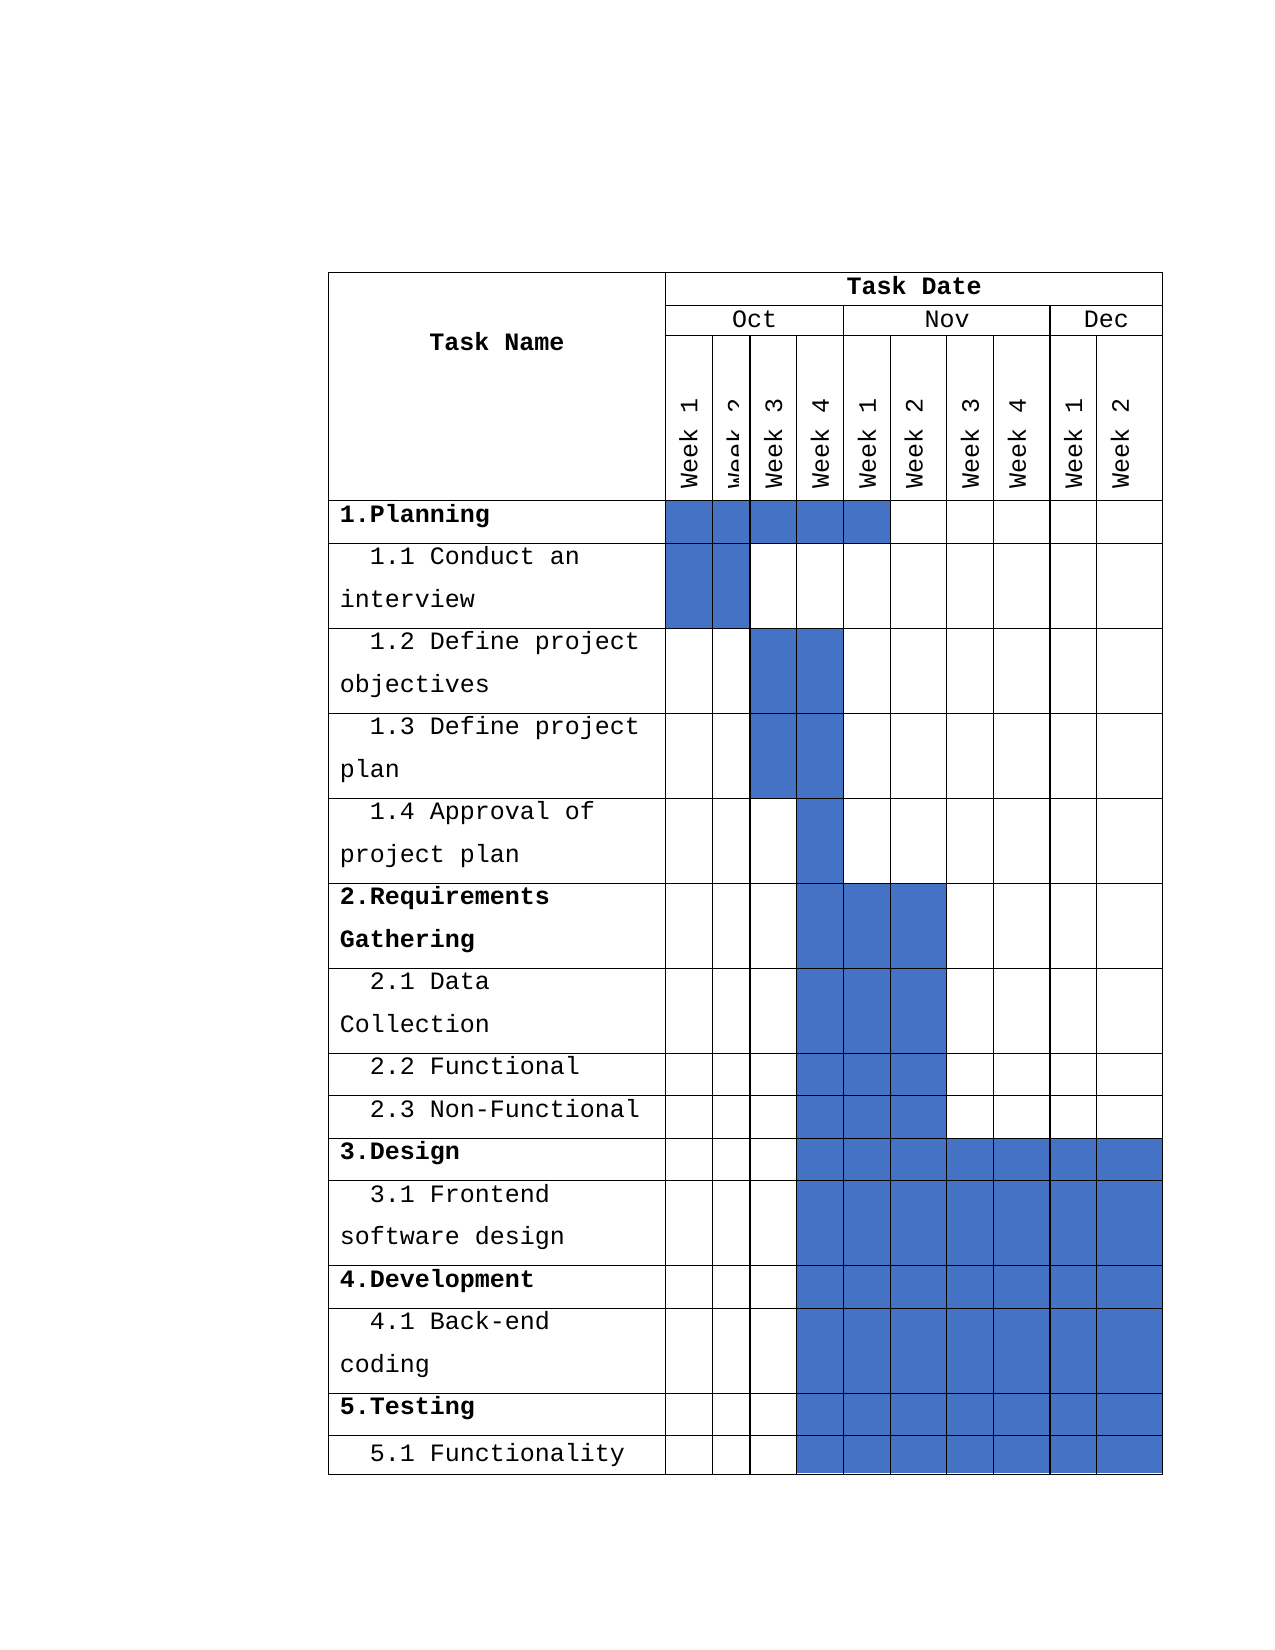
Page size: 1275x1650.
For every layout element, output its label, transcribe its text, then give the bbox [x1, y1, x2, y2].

table_cell [844, 969, 890, 1053]
table_cell [797, 501, 843, 543]
table_cell [891, 629, 946, 713]
table_cell [947, 544, 993, 628]
table_cell [1051, 1139, 1096, 1180]
table_cell [1051, 629, 1096, 713]
table_cell [713, 1309, 749, 1393]
table_cell [1051, 501, 1096, 543]
table_cell [891, 1394, 946, 1435]
table_cell [947, 1266, 993, 1308]
table_cell [1051, 969, 1096, 1053]
table_cell [1097, 884, 1162, 968]
table_cell [797, 629, 843, 713]
table_cell [751, 714, 796, 798]
table_cell [844, 1139, 890, 1180]
table_cell [666, 1054, 712, 1095]
table_cell [947, 884, 993, 968]
table_cell 1.1 Conduct an interview [329, 544, 665, 628]
table_cell [994, 1266, 1049, 1308]
table_cell [713, 1139, 749, 1180]
table_cell [713, 1394, 749, 1435]
table_cell [1097, 1139, 1162, 1180]
table_cell [751, 1181, 796, 1265]
table_cell [666, 1266, 712, 1308]
table_cell [1051, 544, 1096, 628]
table_cell [713, 1181, 749, 1265]
table_cell [994, 1139, 1049, 1180]
table_cell [1097, 1054, 1162, 1095]
table_cell [1097, 1436, 1162, 1473]
table_cell [1051, 1181, 1096, 1265]
table_cell 3.1 Frontend software design [329, 1181, 665, 1265]
table_cell [1051, 1436, 1096, 1473]
table_cell [751, 1266, 796, 1308]
table_cell [797, 1309, 843, 1393]
table_cell [713, 1436, 749, 1473]
table_cell [1097, 1181, 1162, 1265]
table_cell [1097, 629, 1162, 713]
table_cell [713, 501, 749, 543]
table_cell [844, 1181, 890, 1265]
table_cell [666, 714, 712, 798]
table_cell [891, 1309, 946, 1393]
table_cell [947, 1309, 993, 1393]
table_cell Week 2 [713, 336, 749, 500]
table_cell [713, 629, 749, 713]
table_cell 2.1 Data Collection [329, 969, 665, 1053]
table_cell [797, 1139, 843, 1180]
table_cell [797, 1266, 843, 1308]
table_cell 4.1 Back-end coding [329, 1309, 665, 1393]
table_cell [994, 1394, 1049, 1435]
table_cell [947, 969, 993, 1053]
table_cell [1097, 1394, 1162, 1435]
table_cell [1097, 1096, 1162, 1138]
table_cell [751, 1394, 796, 1435]
table_cell [891, 969, 946, 1053]
table_cell [666, 1309, 712, 1393]
table_cell [797, 714, 843, 798]
table_cell [844, 544, 890, 628]
table_cell [947, 799, 993, 883]
table_cell [751, 1309, 796, 1393]
table_cell [1097, 969, 1162, 1053]
table_cell [994, 1309, 1049, 1393]
table_cell [947, 501, 993, 543]
table_cell 1.2 Define project objectives [329, 629, 665, 713]
table_cell Week 1 [1051, 336, 1096, 500]
table_cell [891, 544, 946, 628]
table_cell [994, 714, 1049, 798]
table_cell Week 1 [844, 336, 890, 500]
table_cell [713, 1054, 749, 1095]
table_cell Week 2 [891, 336, 946, 500]
table_cell [713, 884, 749, 968]
table_cell 3.Design [329, 1139, 665, 1180]
table_cell [797, 1394, 843, 1435]
table_cell [994, 1054, 1049, 1095]
table_cell [844, 714, 890, 798]
table_cell [844, 1436, 890, 1473]
table_cell [844, 1054, 890, 1095]
table_cell [666, 969, 712, 1053]
table_cell [994, 799, 1049, 883]
table_cell [891, 1181, 946, 1265]
table_cell [713, 544, 749, 628]
table_cell [947, 1054, 993, 1095]
table_cell [1097, 1266, 1162, 1308]
table_cell [1097, 714, 1162, 798]
table_cell Week 3 [947, 336, 993, 500]
table_cell [797, 969, 843, 1053]
table_cell [947, 1181, 993, 1265]
table_cell [713, 714, 749, 798]
table_cell [751, 799, 796, 883]
table_cell 2.Requirements Gathering [329, 884, 665, 968]
table_cell [891, 1054, 946, 1095]
table_cell 4.Development [329, 1266, 665, 1308]
table_cell [751, 969, 796, 1053]
table_cell [1051, 884, 1096, 968]
table_cell [751, 1096, 796, 1138]
table_cell [666, 1436, 712, 1473]
table_cell [1051, 1394, 1096, 1435]
table_cell [844, 501, 890, 543]
table_cell [666, 1096, 712, 1138]
table_cell [947, 1394, 993, 1435]
table_cell [994, 501, 1049, 543]
table_cell [1051, 1266, 1096, 1308]
table_cell [751, 544, 796, 628]
table_cell [751, 501, 796, 543]
table_cell [713, 1096, 749, 1138]
table_header Task Name [329, 273, 665, 500]
table_cell Oct [666, 306, 843, 335]
table_cell [1097, 501, 1162, 543]
table_cell [797, 544, 843, 628]
table_cell [947, 629, 993, 713]
table_cell [844, 1266, 890, 1308]
table_cell [844, 1309, 890, 1393]
table_cell [713, 969, 749, 1053]
table_cell [751, 1436, 796, 1473]
table_cell [994, 1436, 1049, 1473]
table_cell [891, 884, 946, 968]
table_header Task Date [666, 273, 1162, 305]
table_cell [891, 501, 946, 543]
table_cell [994, 1181, 1049, 1265]
table_cell [947, 1139, 993, 1180]
table_cell [844, 884, 890, 968]
table_cell [797, 1096, 843, 1138]
table_cell [947, 714, 993, 798]
table_cell 5.Testing [329, 1394, 665, 1435]
table_cell [844, 629, 890, 713]
table_cell [891, 1436, 946, 1473]
table_cell 1.Planning [329, 501, 665, 543]
table_cell [1051, 1096, 1096, 1138]
table_cell [947, 1096, 993, 1138]
table_cell 2.3 Non-Functional [329, 1096, 665, 1138]
table_cell [797, 799, 843, 883]
table_cell [797, 1181, 843, 1265]
table_cell [751, 1054, 796, 1095]
table_cell 1.3 Define project plan [329, 714, 665, 798]
table_cell [994, 1096, 1049, 1138]
table_cell [844, 799, 890, 883]
table_cell [844, 1096, 890, 1138]
table_cell [1097, 799, 1162, 883]
table_cell [1051, 799, 1096, 883]
table_cell [994, 884, 1049, 968]
table_cell [1051, 714, 1096, 798]
table_cell [994, 969, 1049, 1053]
table_cell [1051, 1054, 1096, 1095]
table_cell [666, 884, 712, 968]
table_cell [844, 1394, 890, 1435]
table_cell [797, 1054, 843, 1095]
table_cell [666, 629, 712, 713]
table_cell Nov [844, 306, 1049, 335]
table_cell Week 1 [666, 336, 712, 500]
table_cell [666, 1181, 712, 1265]
table_cell [751, 884, 796, 968]
table_cell [751, 629, 796, 713]
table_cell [329, 1436, 665, 1473]
table_cell [891, 714, 946, 798]
table_cell [797, 884, 843, 968]
table_cell [797, 1436, 843, 1473]
table_cell [666, 544, 712, 628]
table_cell Week 4 [797, 336, 843, 500]
table_cell [751, 1139, 796, 1180]
table_cell [1051, 1309, 1096, 1393]
table_cell 1.4 Approval of project plan [329, 799, 665, 883]
table_cell [891, 1139, 946, 1180]
table_cell [891, 1266, 946, 1308]
table_cell [891, 1096, 946, 1138]
table_cell [994, 544, 1049, 628]
table_cell [666, 799, 712, 883]
table_cell [1097, 544, 1162, 628]
table_cell [713, 799, 749, 883]
table_cell Week 2 [1097, 336, 1162, 500]
table_cell [947, 1436, 993, 1473]
table_cell Week 3 [751, 336, 796, 500]
table_cell Week 4 [994, 336, 1049, 500]
table_cell [891, 799, 946, 883]
table_cell [994, 629, 1049, 713]
table_cell [1097, 1309, 1162, 1393]
table_cell [666, 501, 712, 543]
table_cell [666, 1139, 712, 1180]
table_cell [666, 1394, 712, 1435]
table_cell [713, 1266, 749, 1308]
table_cell Dec [1051, 306, 1162, 335]
table_cell 2.2 Functional [329, 1054, 665, 1095]
